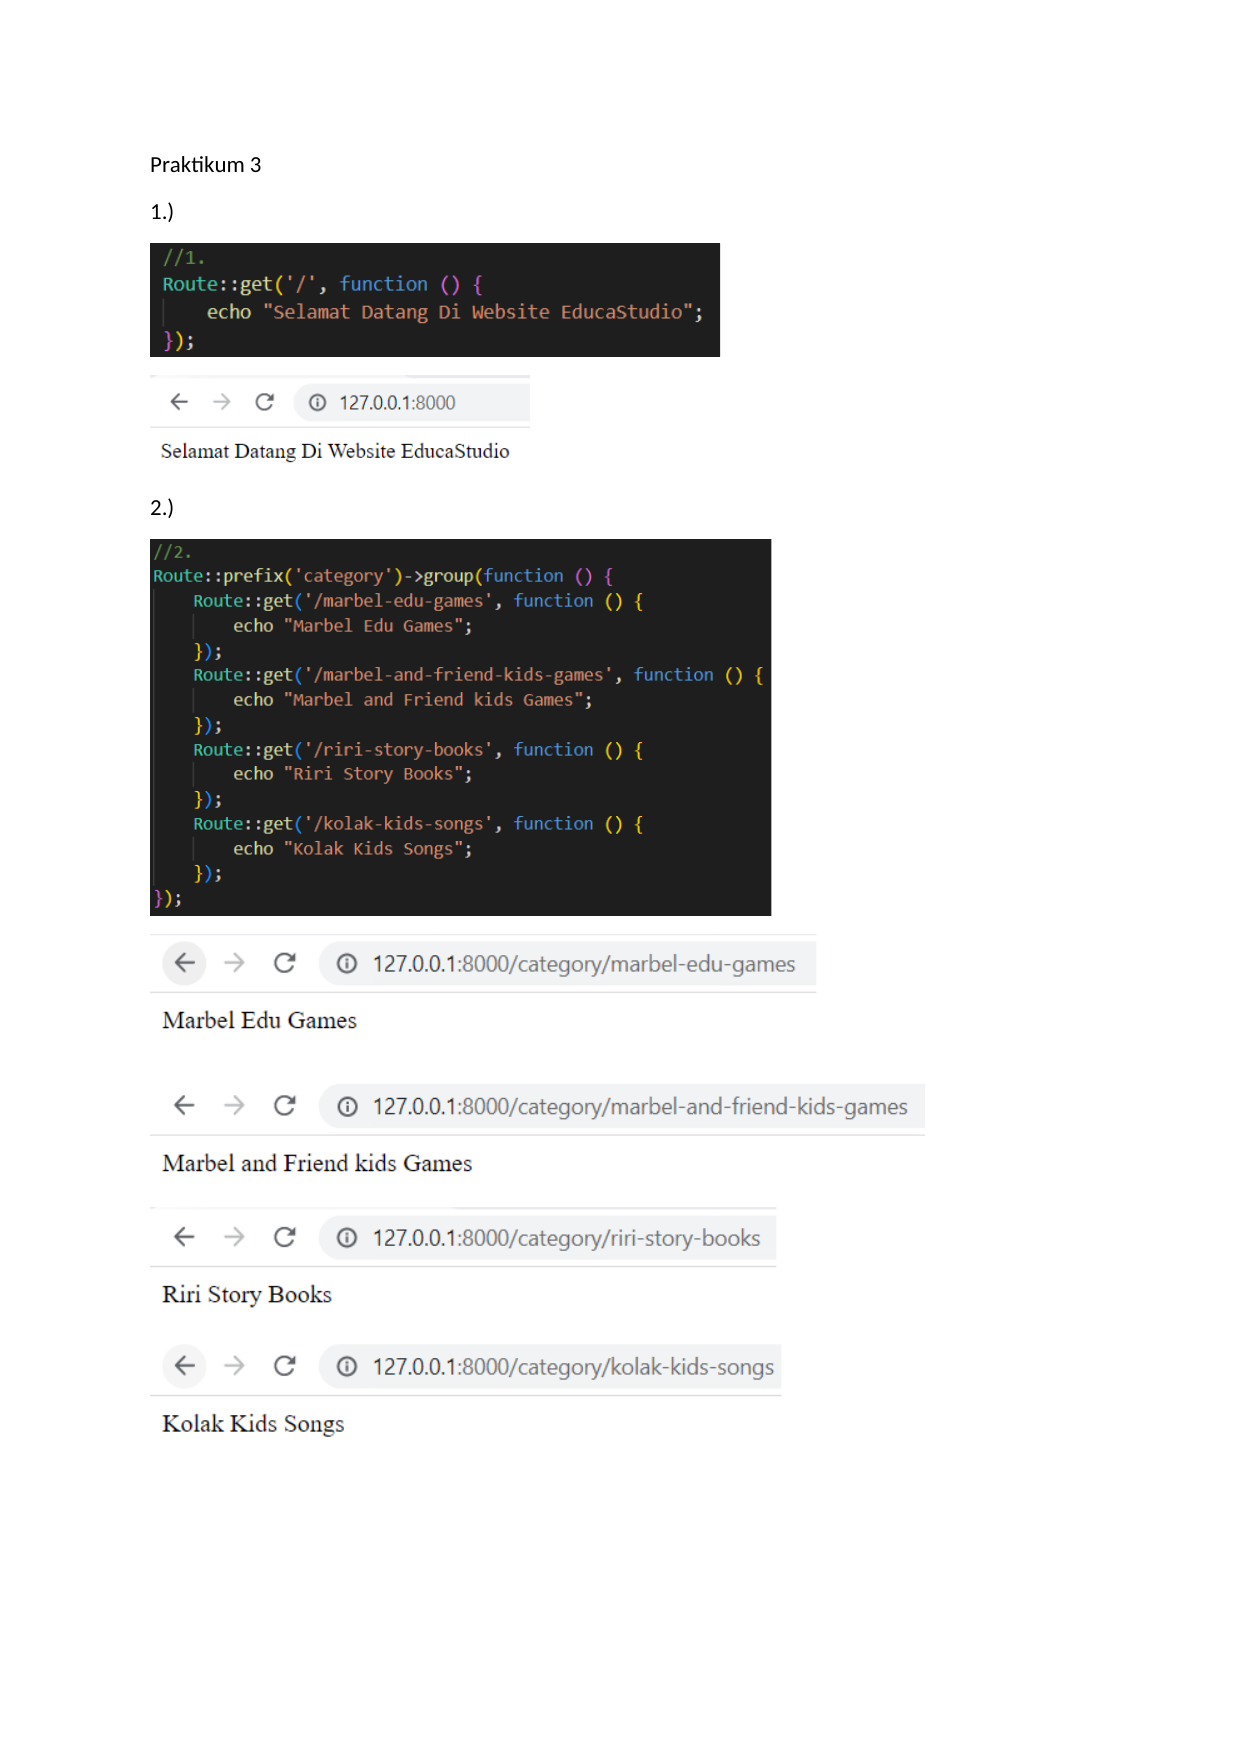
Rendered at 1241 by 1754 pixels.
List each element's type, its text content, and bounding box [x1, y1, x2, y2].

picture [150, 934, 817, 1061]
picture [150, 1207, 777, 1320]
picture [150, 1338, 782, 1447]
text 2.) [150, 493, 1090, 521]
picture [150, 375, 530, 474]
picture [150, 1079, 926, 1189]
text Praktikum 3 [150, 150, 1090, 178]
picture [150, 539, 772, 916]
text 1.) [150, 197, 1090, 225]
picture [150, 243, 721, 357]
